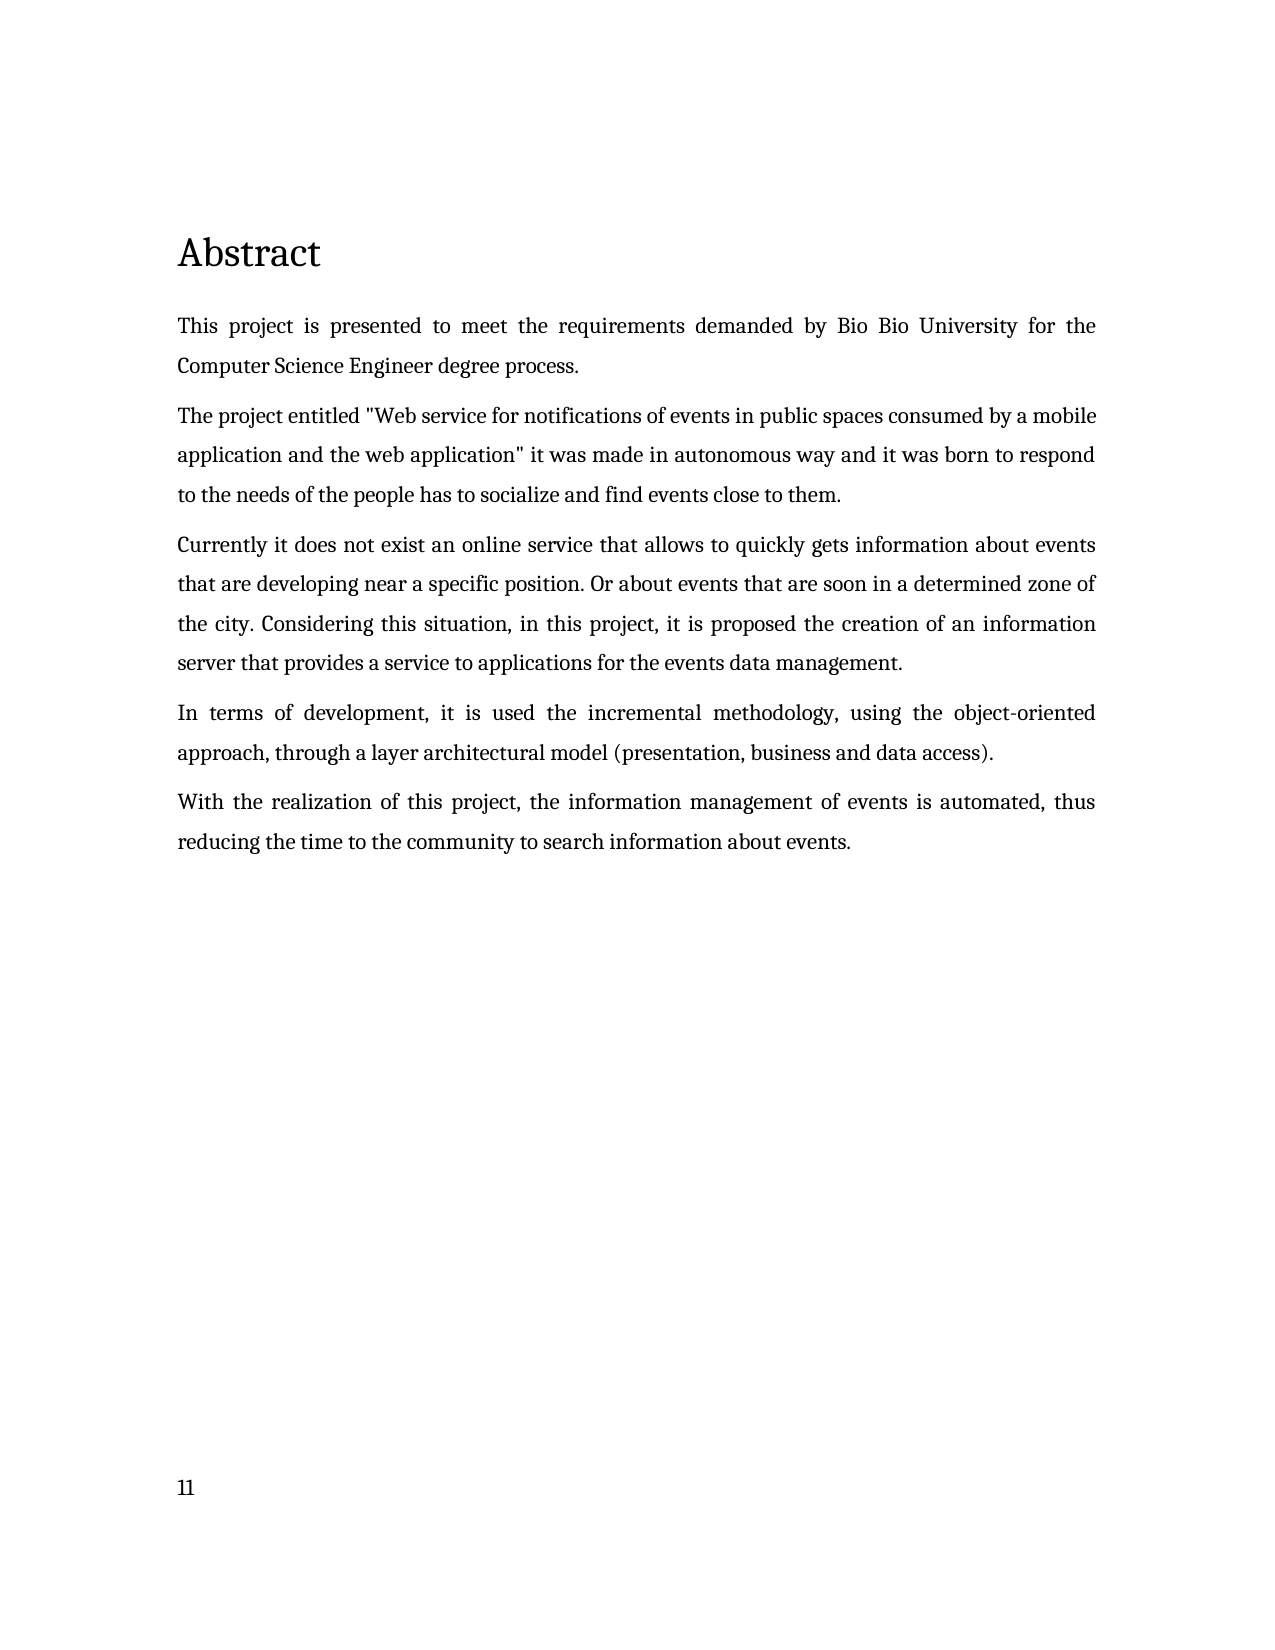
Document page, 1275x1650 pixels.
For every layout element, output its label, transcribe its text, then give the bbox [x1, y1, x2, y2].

text This project is presented to meet the requirements demanded by Bio Bio University for the Computer Science Engineer degree process. [177, 313, 1098, 379]
text Currently it does not exist an online service that allows to quickly gets information about events that are developing near a specific position. Or about events that are soon in a determined zone of the city. Considering this situation, in this project, it is proposed the creation of an information server that provides a service to applications for the events data management. [177, 531, 1098, 676]
text With the realization of this project, the information management of events is automated, thus reducing the time to the community to search information about events. [177, 789, 1098, 855]
text The project entitled "Web service for notifications of events in public spaces consumed by a mobile application and the web application" it was made in autonomous way and it was born to respond to the needs of the people has to socialize and find events close to them. [177, 403, 1098, 508]
subtitle Abstract [177, 229, 1098, 277]
text In terms of development, it is used the incremental methodology, using the object-oriented approach, through a layer architectural model (presentation, business and data access). [177, 700, 1098, 766]
